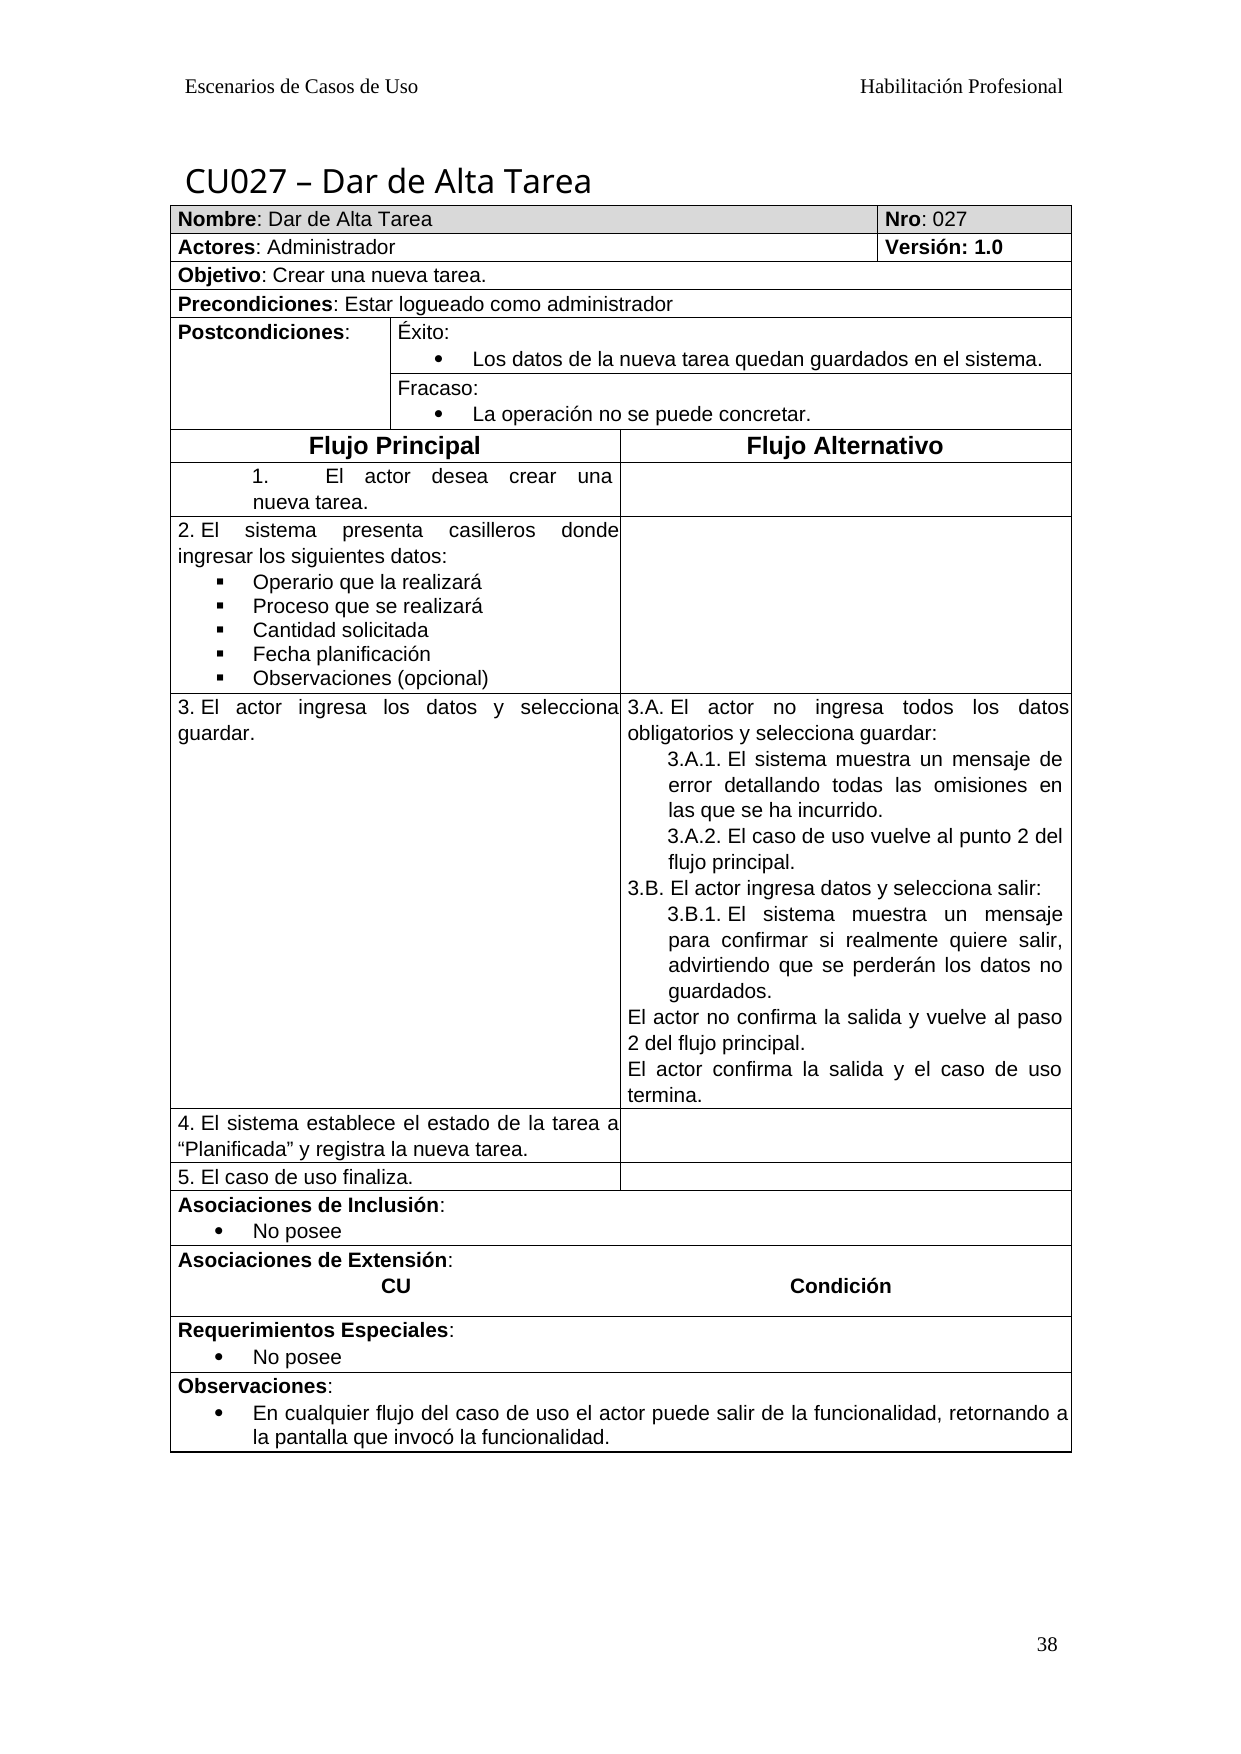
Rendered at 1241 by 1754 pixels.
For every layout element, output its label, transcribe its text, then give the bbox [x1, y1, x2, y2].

table_cell Requerimientos Especiales: No posee [171, 1317, 1071, 1372]
table_cell El actor no ingresa todos los datos obligatorios y selecciona guardar: El sistema muestra un mensaje de error detallando todas las omisiones en las que se ha incurrido. El caso de uso vuelve al punto 2 del flujo principal. El actor ingresa datos y selecciona salir: El sistema muestra un mensaje para confirmar si realmente quiere salir, advirtiendo que se perderán los datos no guardados. El actor no confirma la salida y vuelve al paso 2 del flujo principal. El actor confirma la salida y el caso de uso termina. [621, 694, 1071, 1108]
table_cell Precondiciones: Estar logueado como administrador [171, 290, 1071, 317]
table_cell Objetivo: Crear una nueva tarea. [171, 262, 1071, 289]
table_cell Fracaso: La operación no se puede concretar. [391, 374, 1071, 429]
table_cell Flujo Alternativo [621, 430, 1071, 462]
table_cell Éxito: Los datos de la nueva tarea quedan guardados en el sistema. [391, 318, 1071, 373]
table_cell Postcondiciones: [171, 318, 390, 429]
table_cell [621, 1163, 1071, 1190]
table_cell Asociaciones de Inclusión: No posee [171, 1191, 1071, 1245]
table_cell Observaciones: En cualquier flujo del caso de uso el actor puede salir de la funcionalidad, retornando a la pantalla que invocó la funcionalidad. [171, 1373, 1071, 1451]
subtitle CU027 – Dar de Alta Tarea [184, 158, 1057, 203]
table_cell Asociaciones de Extensión: CU Condición [171, 1246, 1071, 1316]
table_cell [621, 517, 1071, 693]
table_cell Flujo Principal [171, 430, 620, 462]
table_header Nro: 027 [878, 206, 1071, 233]
table_cell El caso de uso finaliza. [171, 1163, 620, 1190]
table_cell [621, 463, 1071, 516]
table_cell [621, 1109, 1071, 1162]
table_cell Actores: Administrador [171, 234, 877, 261]
table_cell El actor ingresa los datos y selecciona guardar. [171, 694, 620, 1108]
table_header Nombre: Dar de Alta Tarea [171, 206, 877, 233]
table_cell El sistema establece el estado de la tarea a “Planificada” y registra la nueva tarea. [171, 1109, 620, 1162]
table_cell El sistema presenta casilleros donde ingresar los siguientes datos: Operario que la realizará Proceso que se realizará Cantidad solicitada Fecha planificación Observaciones (opcional) [171, 517, 620, 693]
table_cell Versión: 1.0 [878, 234, 1071, 261]
table_cell El actor desea crear una nueva tarea. [171, 463, 620, 516]
